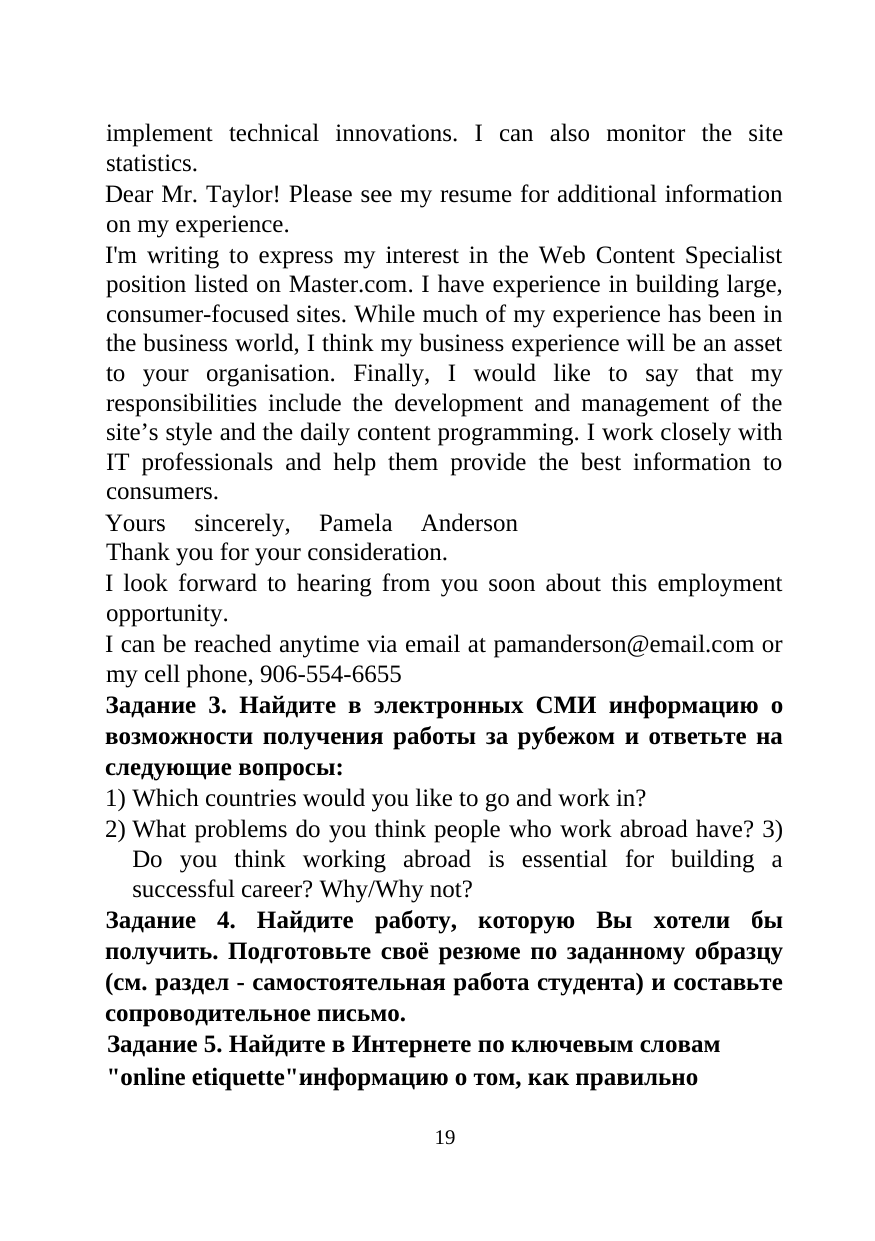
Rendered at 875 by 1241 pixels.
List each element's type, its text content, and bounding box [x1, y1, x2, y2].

text Dear Mr. Taylor! Please see my resume for additional information on my experience. [105, 179, 783, 237]
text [105, 118, 783, 177]
text I'm writing to express my interest in the Web Content Specialist position listed on Master.com. I have experience in building large, consumer-focused sites. While much of my experience has been in the business world, I think my business experience will be an asset to your organisation. Finally, I would like to say that my responsibilities include the development and management of the site’s style and the daily content programming. I work closely with IT professionals and help them provide the best information to consumers. [105, 240, 783, 505]
text I can be reached anytime via email at pamanderson@email.com or my cell phone, 906-554-6655 [105, 629, 783, 687]
list What problems do you think people who work abroad have? 3) Do you think working abroad is essential for building a successful career? Why/Why not? [105, 814, 783, 902]
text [106, 1029, 784, 1091]
text I look forward to hearing from you soon about this employment opportunity. [105, 568, 783, 627]
text Yours sincerely, Pamela Anderson Thank you for your consideration. [105, 508, 518, 566]
text Задание 3. Найдите в электронных СМИ информацию о возможности получения работы за рубежом и ответьте на следующие вопросы: [105, 690, 784, 781]
text Задание 4. Найдите работу, которую Вы хотели бы получить. Подготовьте своё резюме по заданному образцу (см. раздел - самостоятельная работа студента) и составьте сопроводительное письмо. [105, 905, 784, 1027]
list Which countries would you like to go and work in? [105, 783, 783, 812]
